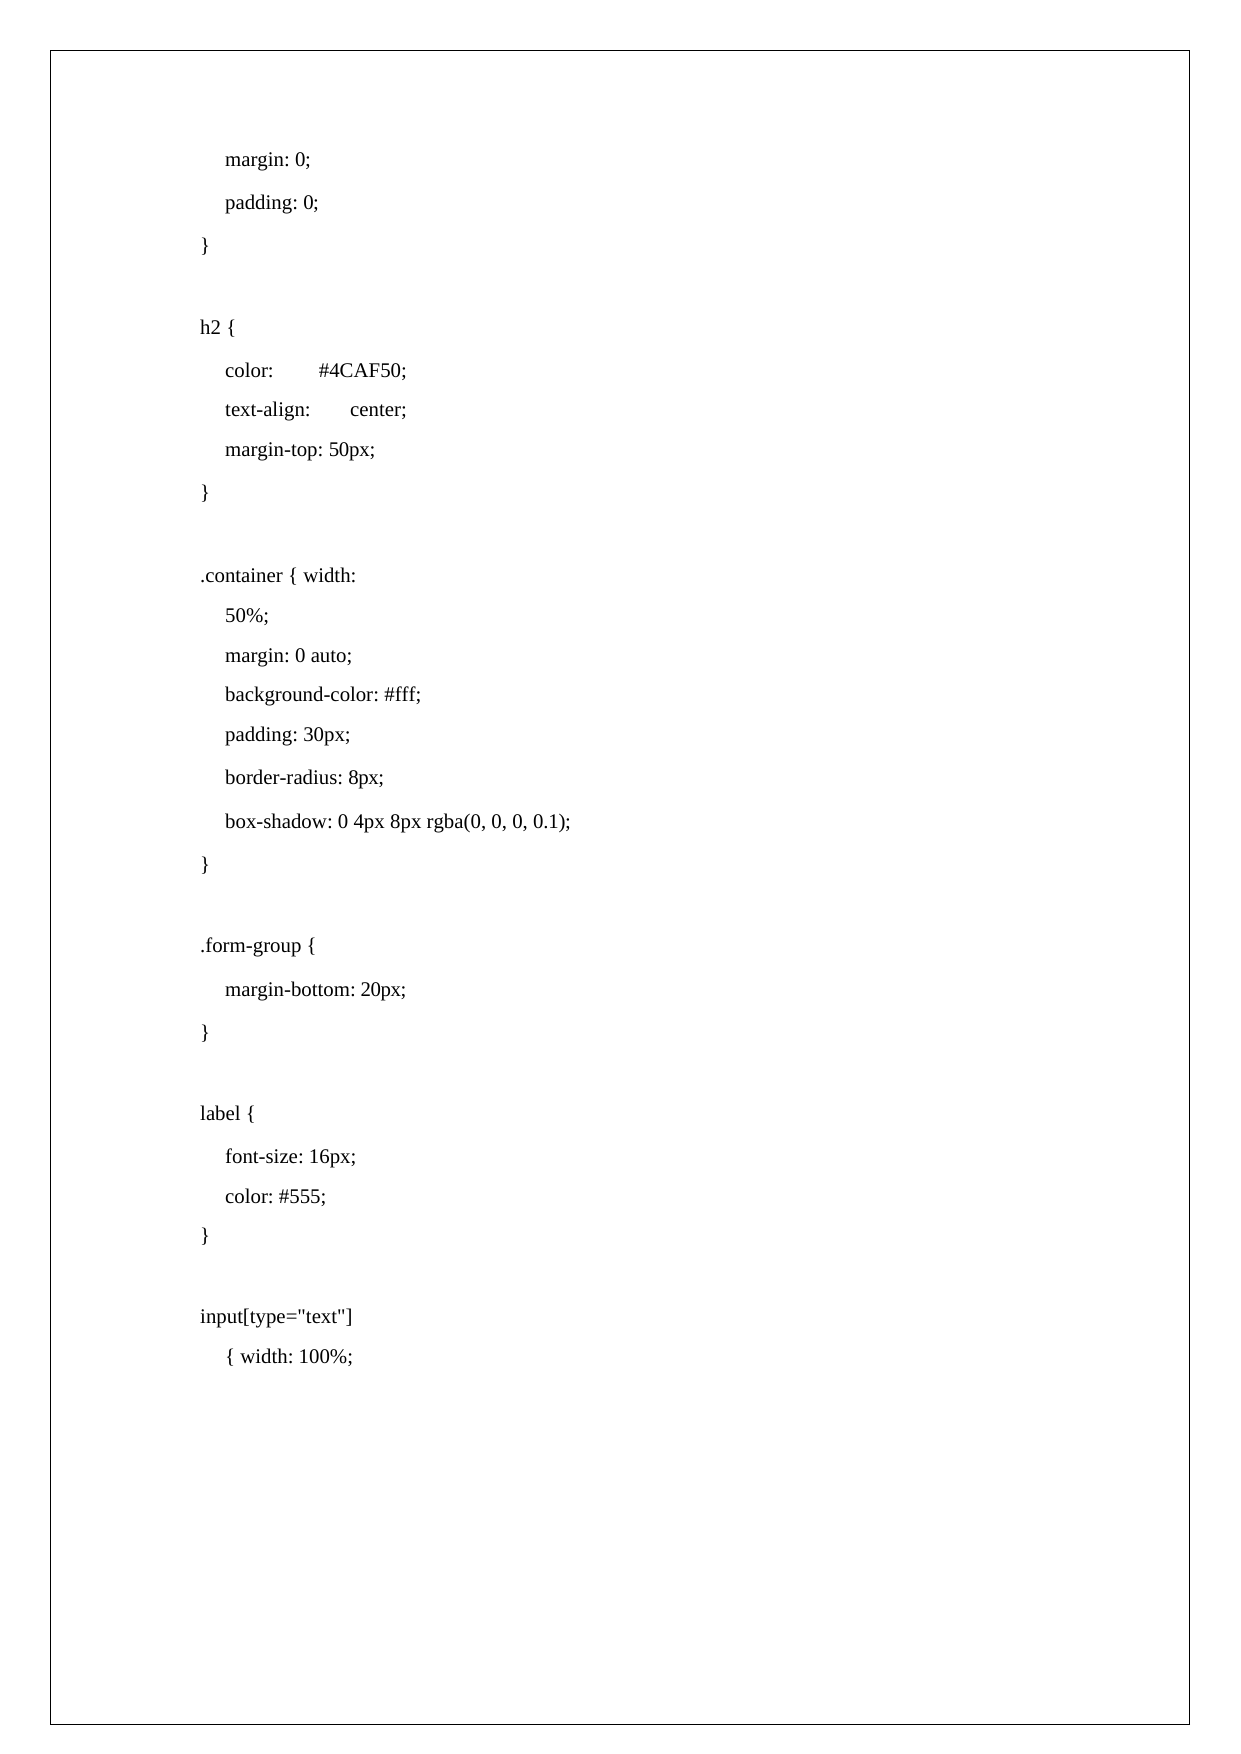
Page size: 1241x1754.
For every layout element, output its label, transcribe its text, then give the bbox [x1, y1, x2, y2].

text } [200, 1019, 1093, 1044]
text h2 { [200, 314, 1093, 339]
text box-shadow: 0 4px 8px rgba(0, 0, 0, 0.1); [225, 809, 1093, 833]
text .container { width: 50%; [200, 563, 379, 627]
text margin: 0 auto; background-color: #fff; padding: 30px; [225, 642, 461, 746]
text } [200, 1223, 1093, 1247]
text } [200, 852, 1093, 876]
text color: #4CAF50; text-align: center; margin-top: 50px; [225, 358, 407, 461]
text } [200, 477, 1093, 505]
text padding: 0; [225, 190, 1093, 214]
text .form-group { [200, 933, 1093, 957]
text label { [200, 1101, 1093, 1125]
text input[type="text"] { width: 100%; [200, 1304, 402, 1368]
text border-radius: 8px; [225, 762, 1093, 790]
text } [200, 233, 1093, 257]
text font-size: 16px; color: #555; [225, 1144, 402, 1208]
text margin: 0; [225, 147, 1093, 171]
text margin-bottom: 20px; [225, 976, 1093, 1001]
